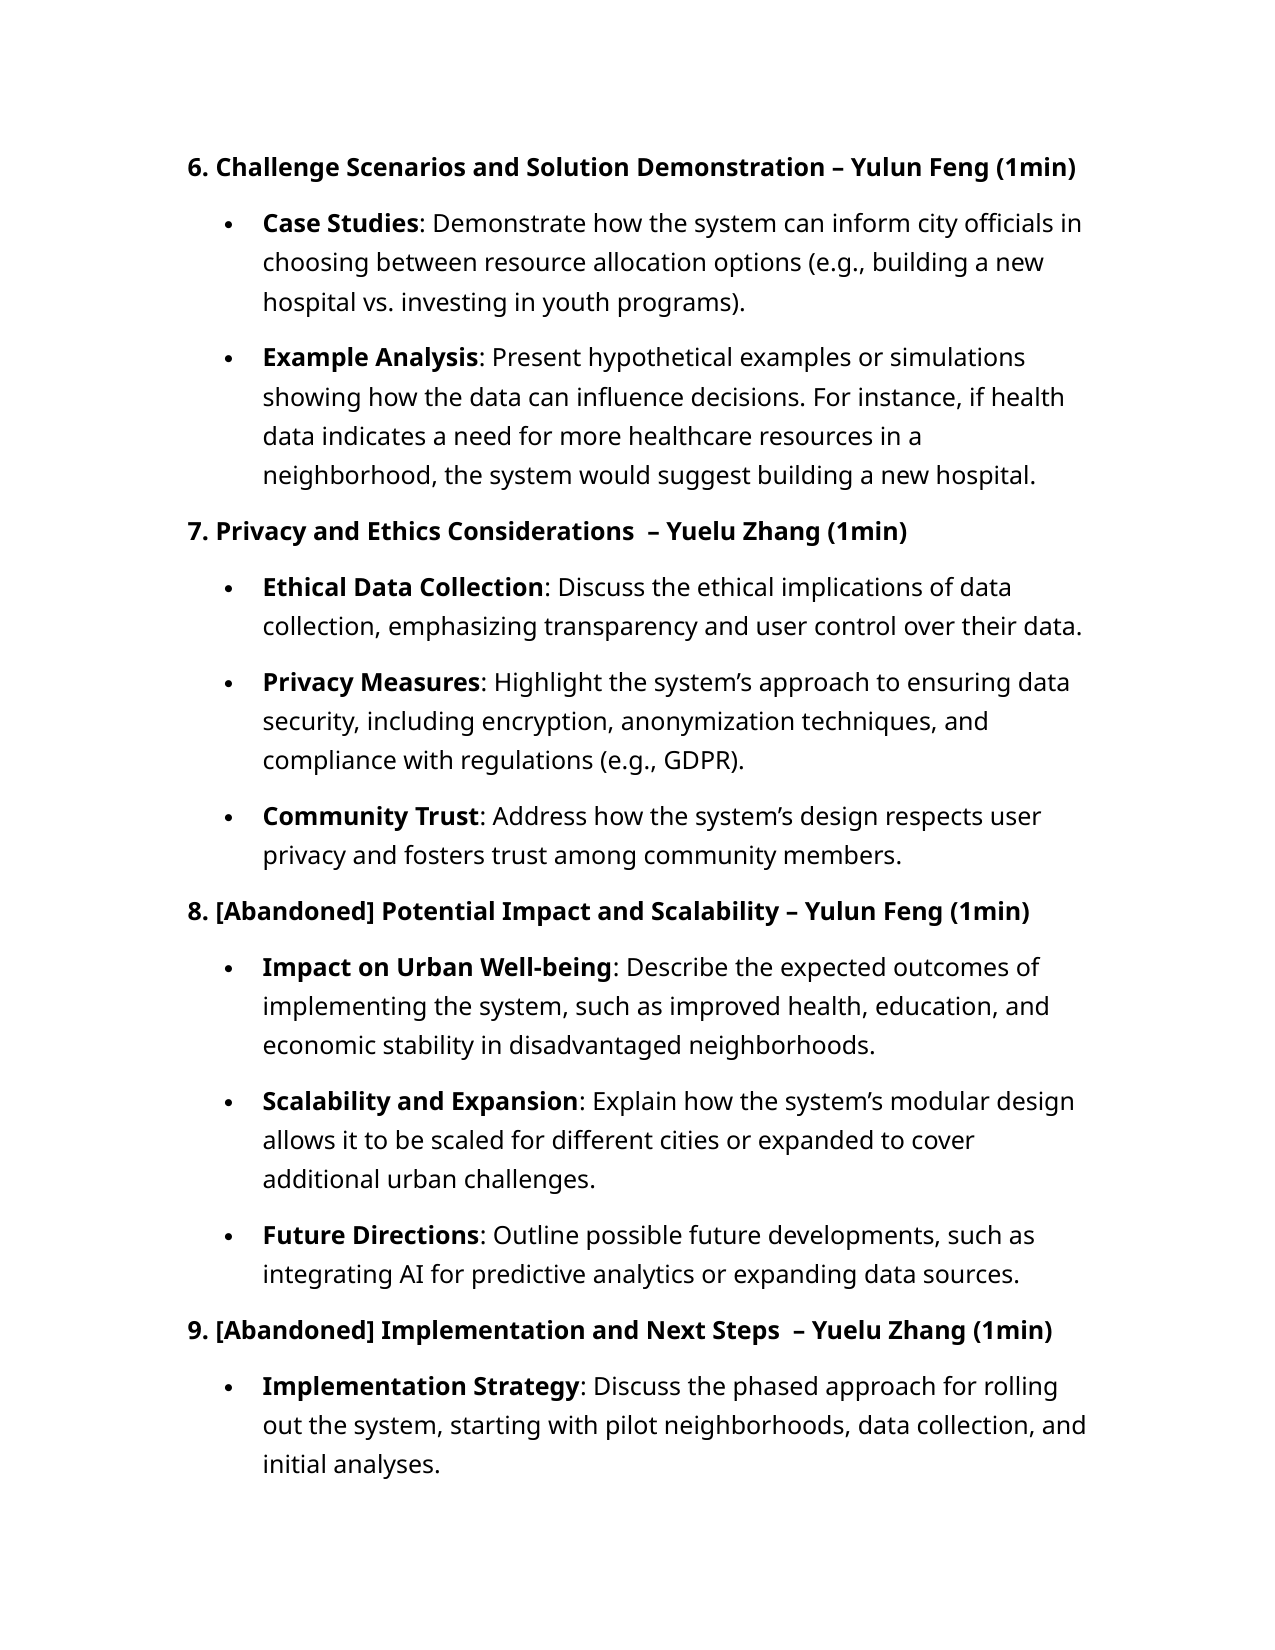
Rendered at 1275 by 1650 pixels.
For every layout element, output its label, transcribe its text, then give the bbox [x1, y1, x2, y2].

list Implementation Strategy: Discuss the phased approach for rolling out the system, starting with pilot neighborhoods, data collection, and initial analyses. [225, 1368, 1087, 1481]
text 9. [Abandoned] Implementation and Next Steps – Yuelu Zhang (1min) [187, 1312, 1087, 1347]
text 7. Privacy and Ethics Considerations – Yuelu Zhang (1min) [187, 513, 1087, 547]
list Future Directions: Outline possible future developments, such as integrating AI for predictive analytics or expanding data sources. [225, 1217, 1087, 1291]
text 8. [Abandoned] Potential Impact and Scalability – Yulun Feng (1min) [187, 893, 1087, 927]
list Scalability and Expansion: Explain how the system’s modular design allows it to be scaled for different cities or expanded to cover additional urban challenges. [225, 1083, 1087, 1196]
list Case Studies: Demonstrate how the system can inform city officials in choosing between resource allocation options (e.g., building a new hospital vs. investing in youth programs). [225, 206, 1087, 318]
list Community Trust: Address how the system’s design respects user privacy and fosters trust among community members. [225, 798, 1087, 872]
list Example Analysis: Present hypothetical examples or simulations showing how the data can influence decisions. For instance, if health data indicates a need for more healthcare resources in a neighborhood, the system would suggest building a new hospital. [225, 340, 1087, 492]
list Ethical Data Collection: Discuss the ethical implications of data collection, emphasizing transparency and user control over their data. [225, 569, 1087, 642]
list Impact on Urban Well-being: Describe the expected outcomes of implementing the system, such as improved health, education, and economic stability in disadvantaged neighborhoods. [225, 949, 1087, 1062]
text 6. Challenge Scenarios and Solution Demonstration – Yulun Feng (1min) [187, 150, 1087, 184]
list Privacy Measures: Highlight the system’s approach to ensuring data security, including encryption, anonymization techniques, and compliance with regulations (e.g., GDPR). [225, 664, 1087, 777]
